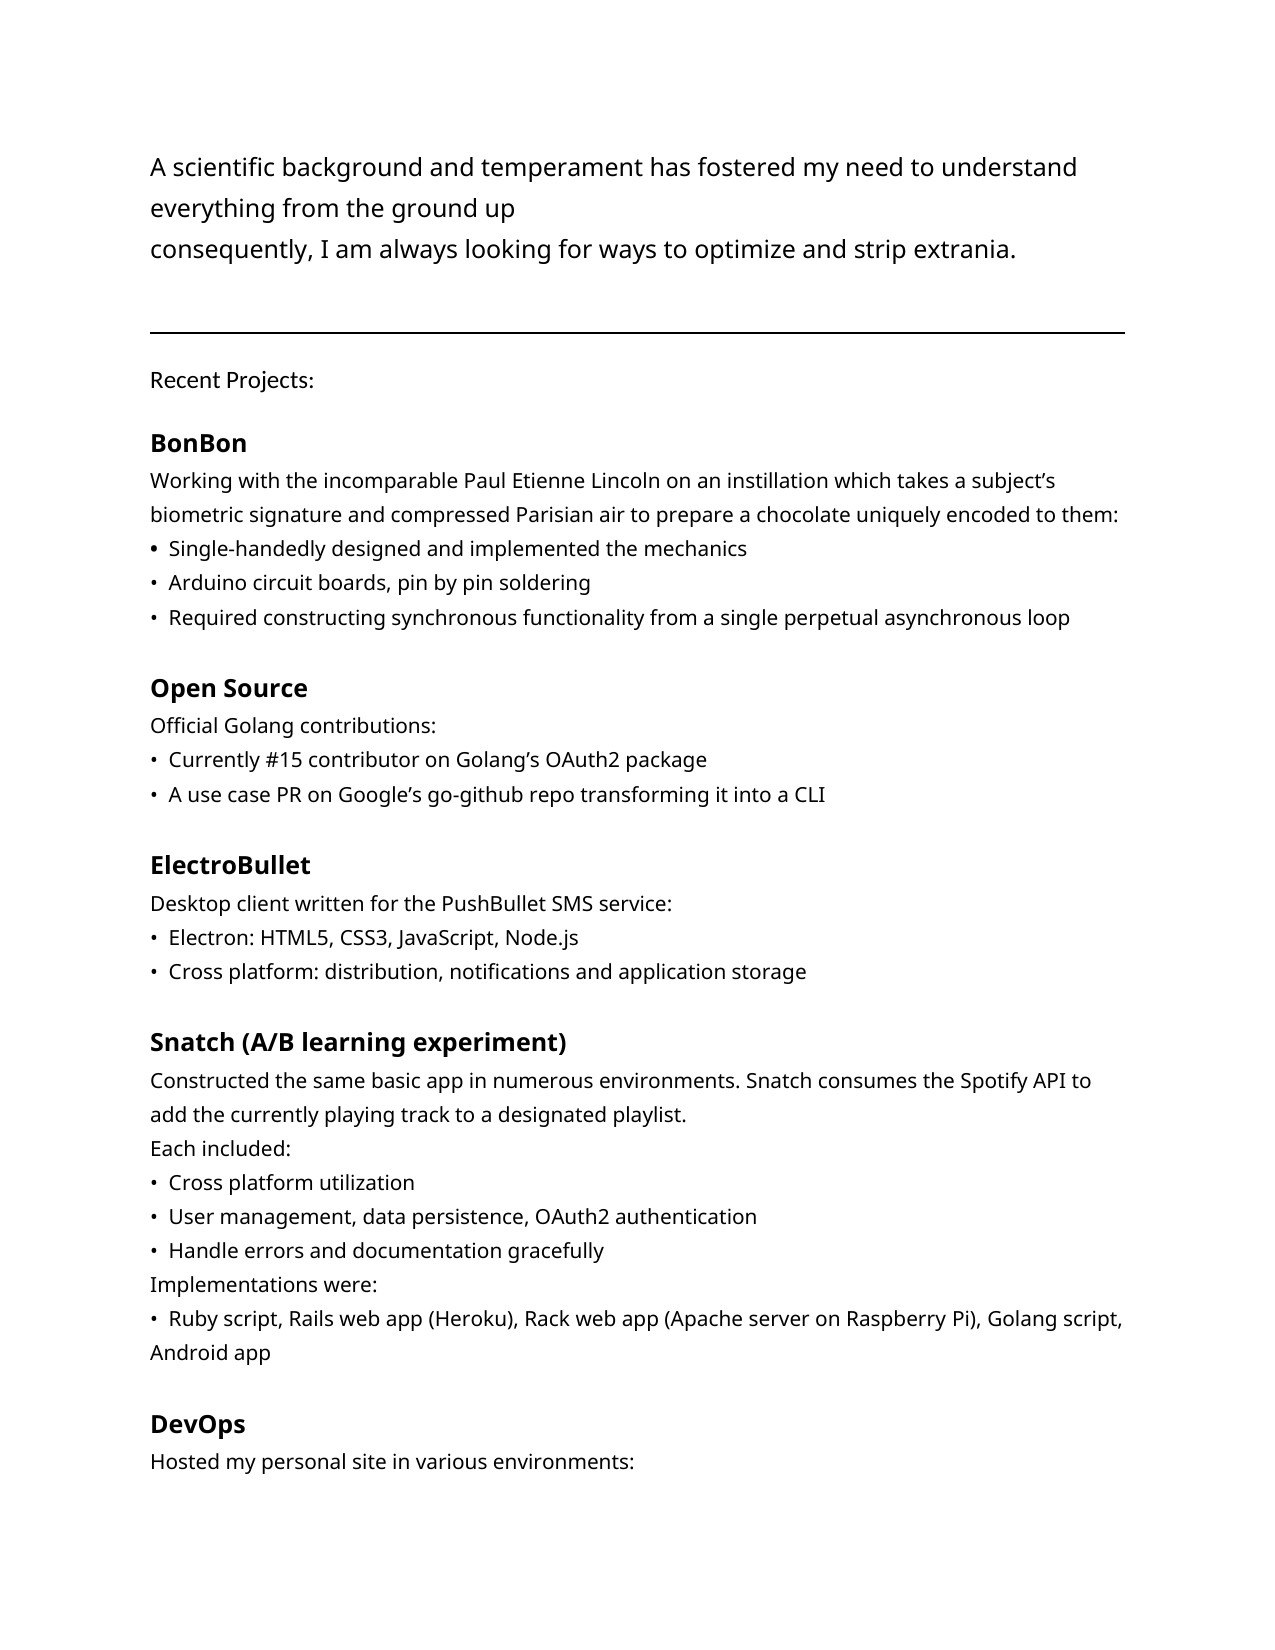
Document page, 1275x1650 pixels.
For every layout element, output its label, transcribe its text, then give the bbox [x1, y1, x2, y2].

text • Cross platform utilization [150, 1168, 1125, 1196]
text ElectroBullet [150, 848, 1125, 882]
text Each included: [150, 1134, 1125, 1162]
text BonBon [150, 426, 1125, 459]
text Constructed the same basic app in numerous environments. Snatch consumes the Spotify API to add the currently playing track to a designated playlist. [150, 1066, 1125, 1128]
text Implementations were: [150, 1270, 1125, 1298]
text Desktop client written for the PushBullet SMS service: [150, 889, 1125, 917]
text Working with the incomparable Paul Etienne Lincoln on an instillation which takes a subject’s biometric signature and compressed Parisian air to prepare a chocolate uniquely encoded to them: [150, 466, 1125, 529]
text • Required constructing synchronous functionality from a single perpetual asynchronous loop [150, 603, 1125, 631]
text • Handle errors and documentation gracefully [150, 1236, 1125, 1264]
text • Cross platform: distribution, notifications and application storage [150, 957, 1125, 985]
text • User management, data persistence, OAuth2 authentication [150, 1202, 1125, 1230]
text • Arduino circuit boards, pin by pin soldering [150, 568, 1125, 597]
text • Currently #15 contributor on Golang’s OAuth2 package [150, 746, 1125, 774]
text • Electron: HTML5, CSS3, JavaScript, Node.js [150, 923, 1125, 951]
text • Single-handedly designed and implemented the mechanics [150, 534, 1125, 563]
text Official Golang contributions: [150, 712, 1125, 740]
text A scientific background and temperament has fostered my need to understand everything from the ground up [150, 150, 1125, 225]
text • Ruby script, Rails web app (Heroku), Rack web app (Apache server on Raspberry Pi), Golang script, Android app [150, 1304, 1125, 1367]
text consequently, I am always looking for ways to optimize and strip extrania. [150, 232, 1125, 266]
text Recent Projects: [150, 364, 1125, 395]
text DevOps [150, 1406, 1125, 1440]
text Hosted my personal site in various environments: [150, 1447, 1125, 1476]
text Snatch (A/B learning experiment) [150, 1025, 1125, 1059]
text Open Source [150, 671, 1125, 705]
text • A use case PR on Google’s go-github repo transforming it into a CLI [150, 780, 1125, 808]
